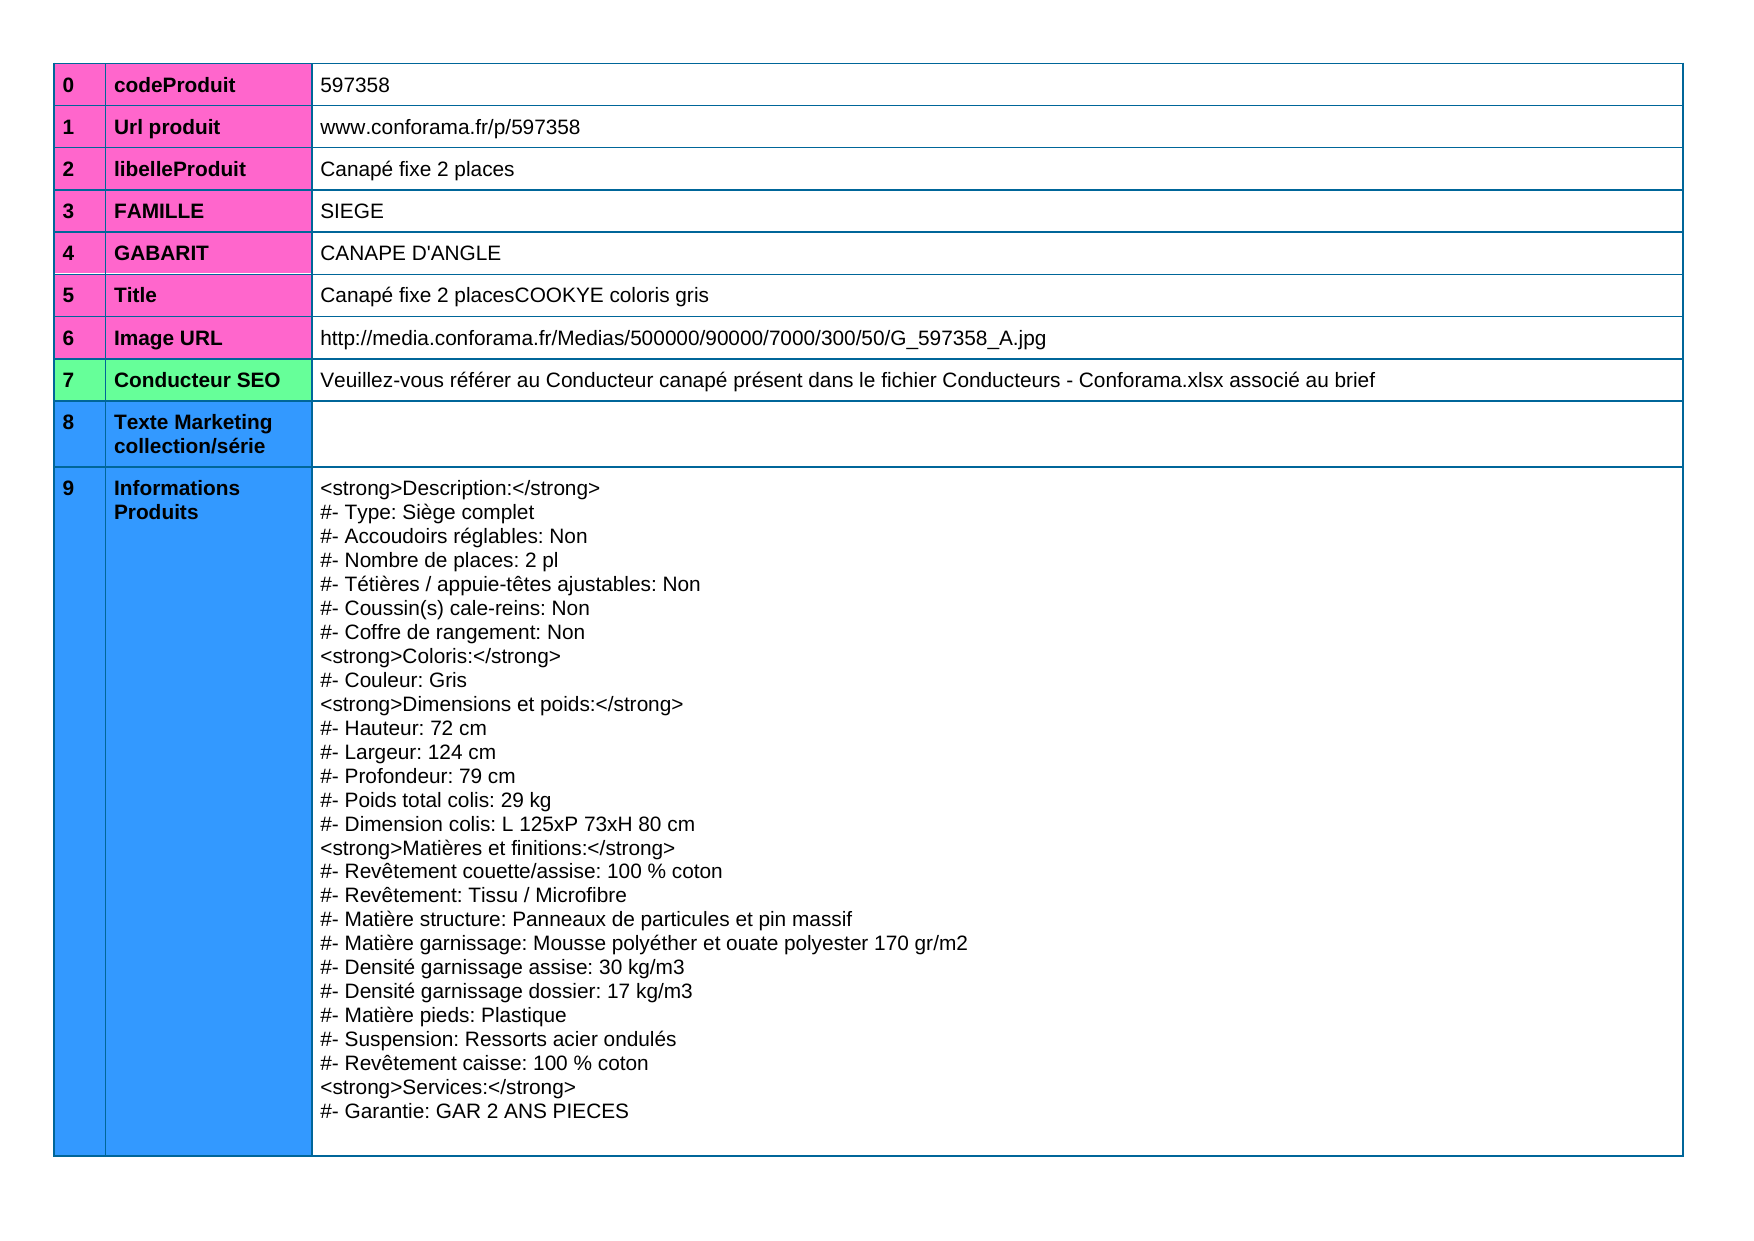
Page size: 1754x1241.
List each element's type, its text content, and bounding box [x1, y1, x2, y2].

table_cell 8 [55, 402, 105, 466]
table_cell CANAPE D'ANGLE [313, 233, 1682, 273]
table_cell Texte Marketing collection/série [106, 402, 311, 466]
table_cell Canapé fixe 2 placesCOOKYE coloris gris [313, 275, 1682, 316]
table_cell Conducteur SEO [106, 360, 311, 400]
table_cell [313, 402, 1682, 466]
table_cell 1 [55, 106, 105, 147]
table_cell Image URL [106, 317, 311, 358]
table_cell Veuillez-vous référer au Conducteur canapé présent dans le fichier Conducteurs - Conforama.xlsx associé au brief [313, 360, 1682, 400]
table_cell 2 [55, 148, 105, 189]
table_cell GABARIT [106, 233, 311, 273]
table_header 597358 [313, 64, 1682, 105]
table_header codeProduit [106, 64, 311, 105]
table_cell Url produit [106, 106, 311, 147]
table_cell libelleProduit [106, 148, 311, 189]
table_cell Canapé fixe 2 places [313, 148, 1682, 189]
table_cell 7 [55, 360, 105, 400]
table_header 0 [55, 64, 105, 105]
table_cell Title [106, 275, 311, 316]
table_cell 4 [55, 233, 105, 273]
table_cell Informations Produits [106, 468, 311, 1155]
table_cell 5 [55, 275, 105, 316]
table_cell 6 [55, 317, 105, 358]
table_cell <strong>Description:</strong> #- Type: Siège complet #- Accoudoirs réglables: Non #- Nombre de places: 2 pl #- Tétières / appuie-têtes ajustables: Non #- Coussin(s) cale-reins: Non #- Coffre de rangement: Non <strong>Coloris:</strong> #- Couleur: Gris <strong>Dimensions et poids:</strong> #- Hauteur: 72 cm #- Largeur: 124 cm #- Profondeur: 79 cm #- Poids total colis: 29 kg #- Dimension colis: L 125xP 73xH 80 cm <strong>Matières et finitions:</strong> #- Revêtement couette/assise: 100 % coton #- Revêtement: Tissu / Microfibre #- Matière structure: Panneaux de particules et pin massif #- Matière garnissage: Mousse polyéther et ouate polyester 170 gr/m2 #- Densité garnissage assise: 30 kg/m3 #- Densité garnissage dossier: 17 kg/m3 #- Matière pieds: Plastique #- Suspension: Ressorts acier ondulés #- Revêtement caisse: 100 % coton <strong>Services:</strong> #- Garantie: GAR 2 ANS PIECES [313, 468, 1682, 1155]
table_cell http://media.conforama.fr/Medias/500000/90000/7000/300/50/G_597358_A.jpg [313, 317, 1682, 358]
table_cell www.conforama.fr/p/597358 [313, 106, 1682, 147]
table_cell FAMILLE [106, 191, 311, 231]
table_cell 3 [55, 191, 105, 231]
table_cell 9 [55, 468, 105, 1155]
table_cell SIEGE [313, 191, 1682, 231]
